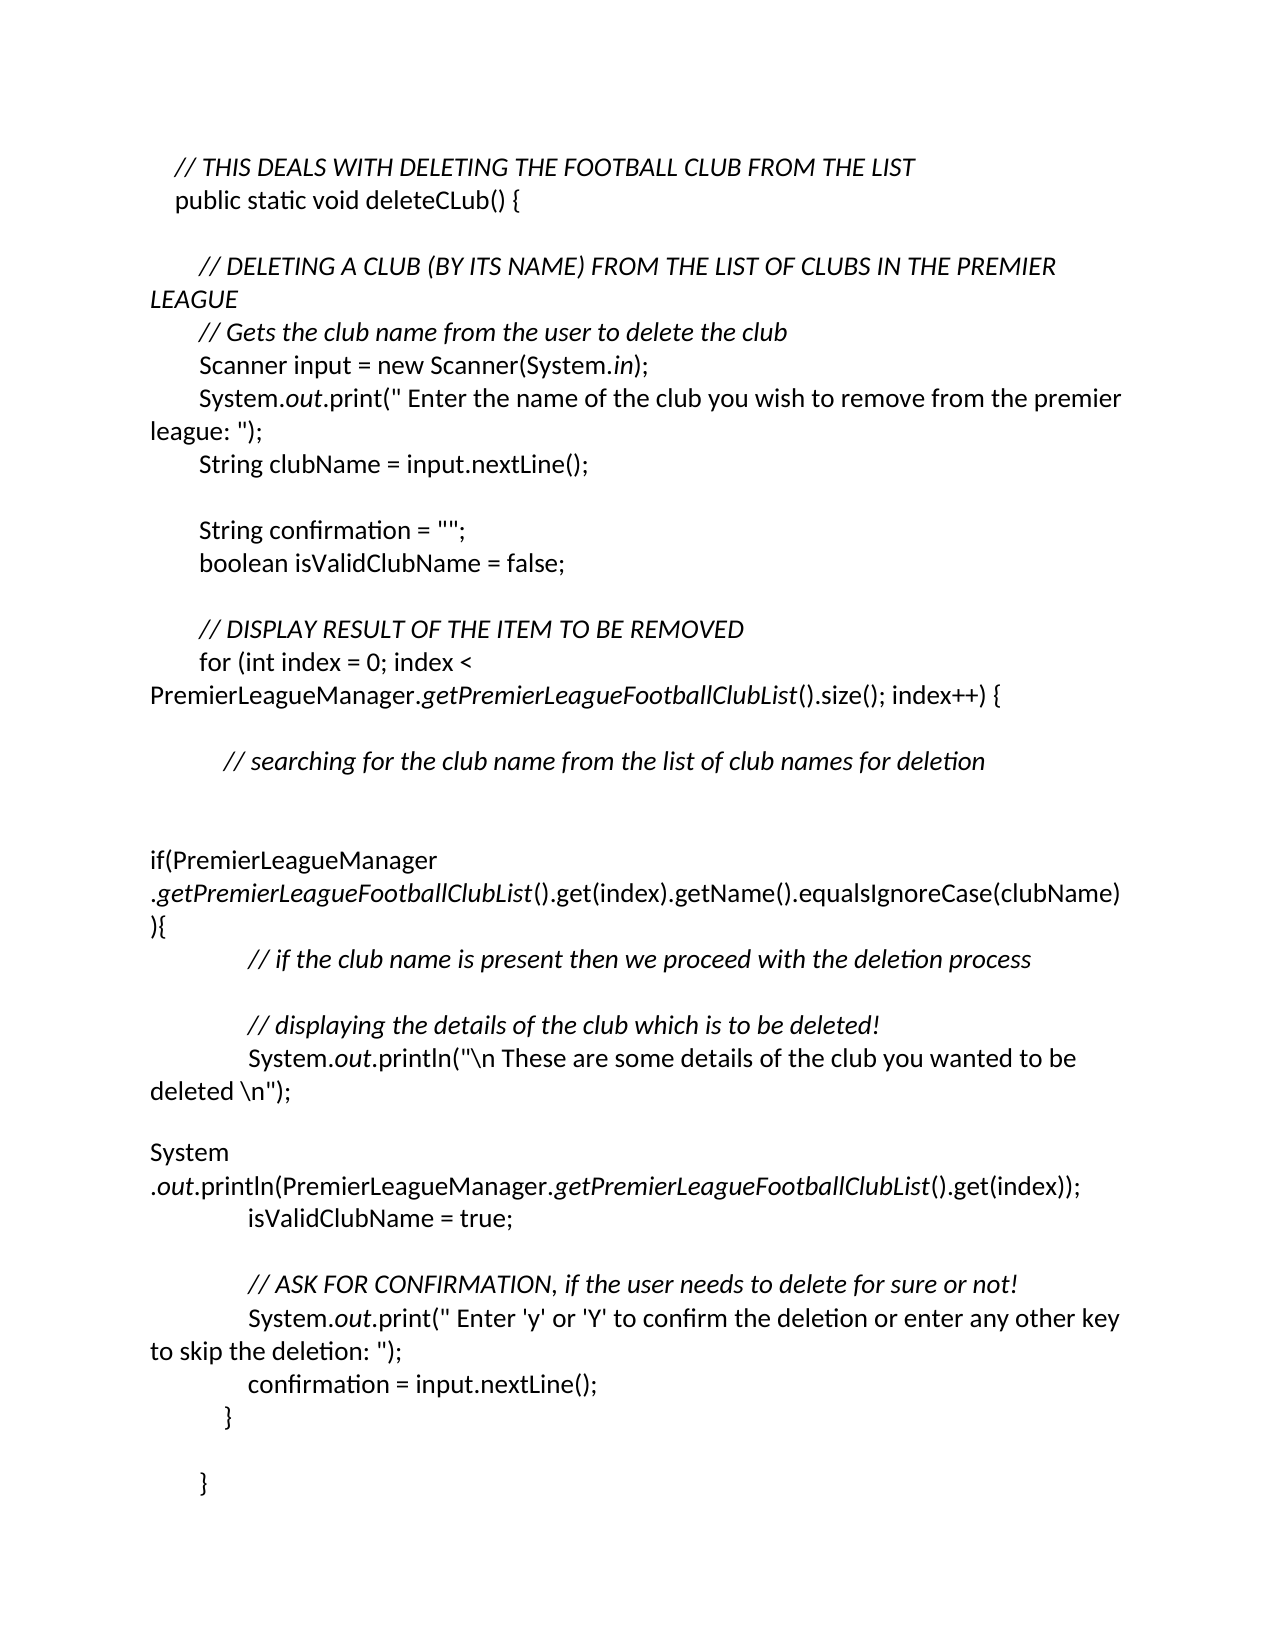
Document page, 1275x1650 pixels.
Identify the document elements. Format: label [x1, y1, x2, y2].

text [150, 150, 1125, 1499]
